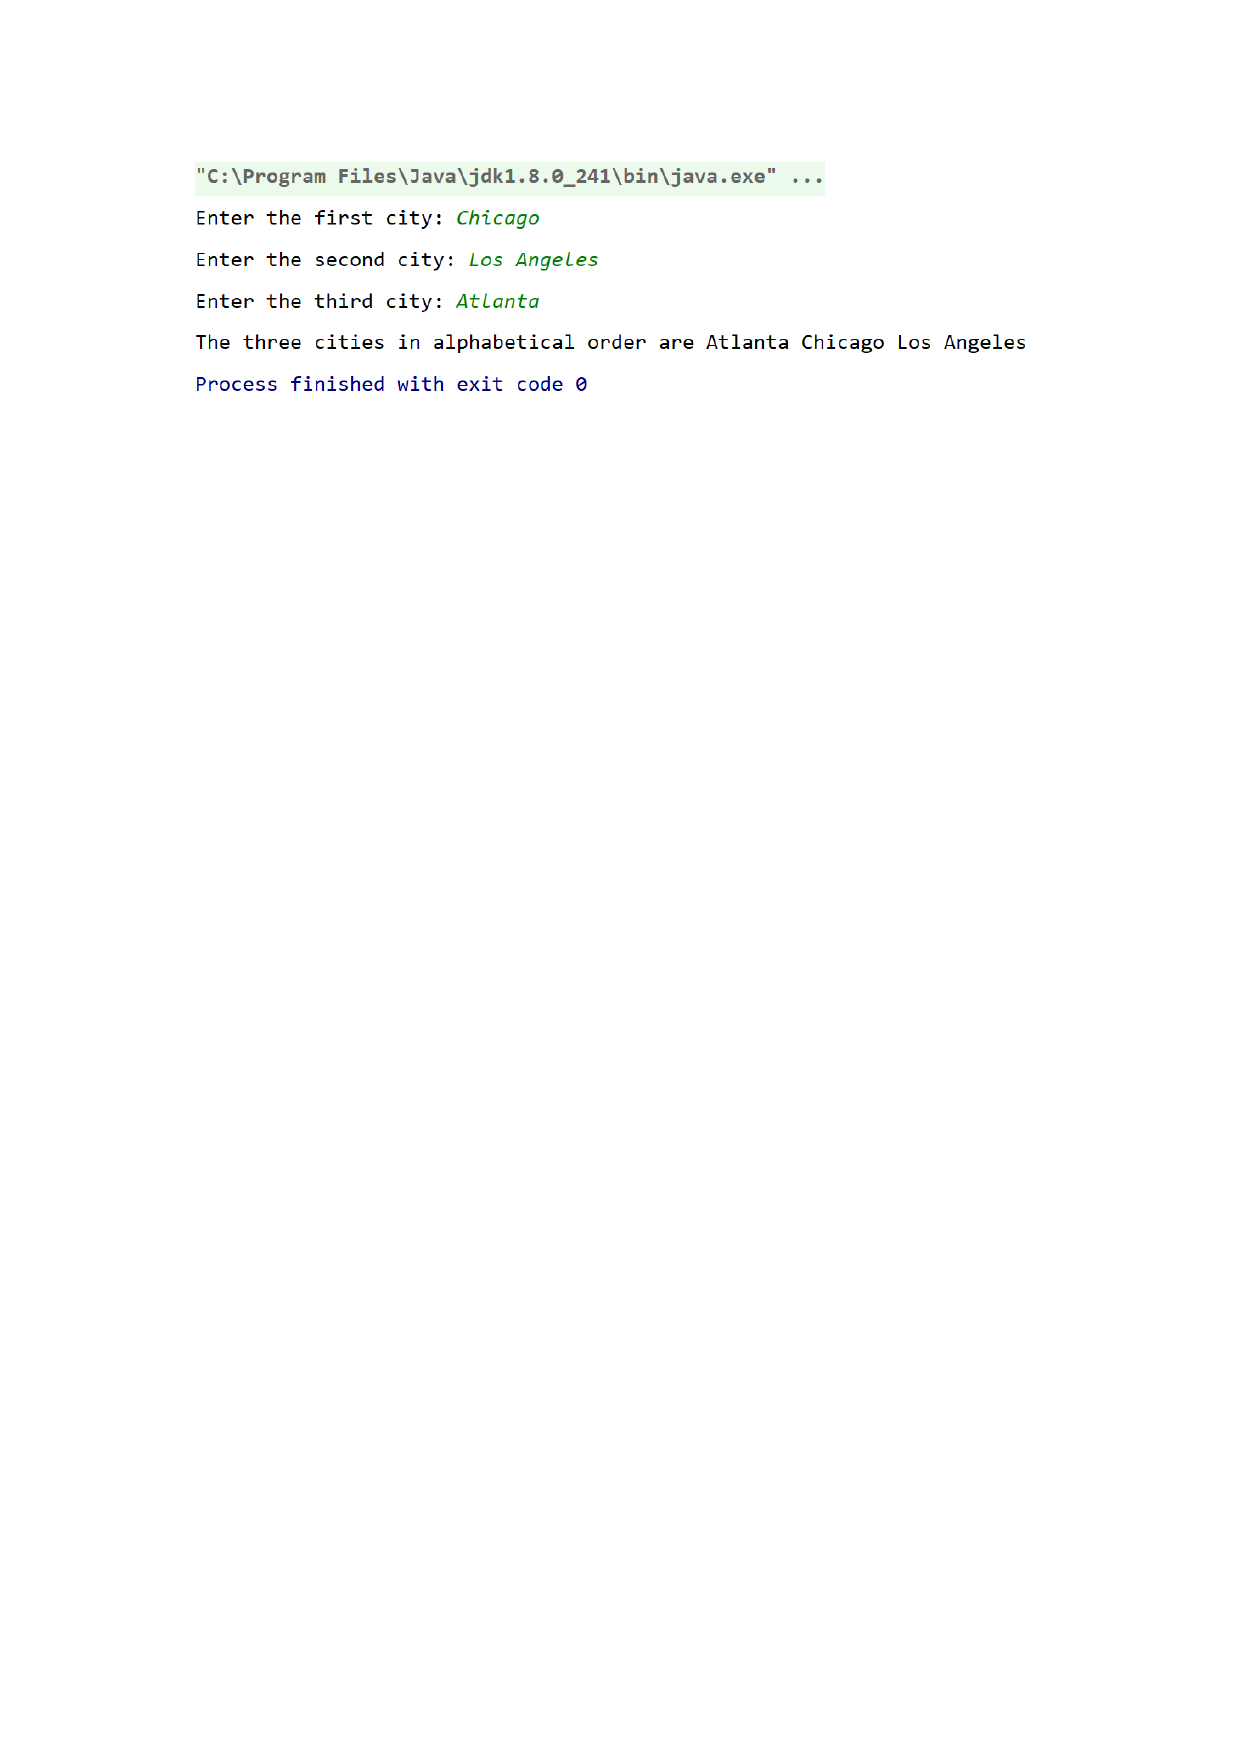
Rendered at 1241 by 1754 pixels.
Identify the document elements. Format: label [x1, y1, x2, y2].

picture [187, 162, 1053, 409]
